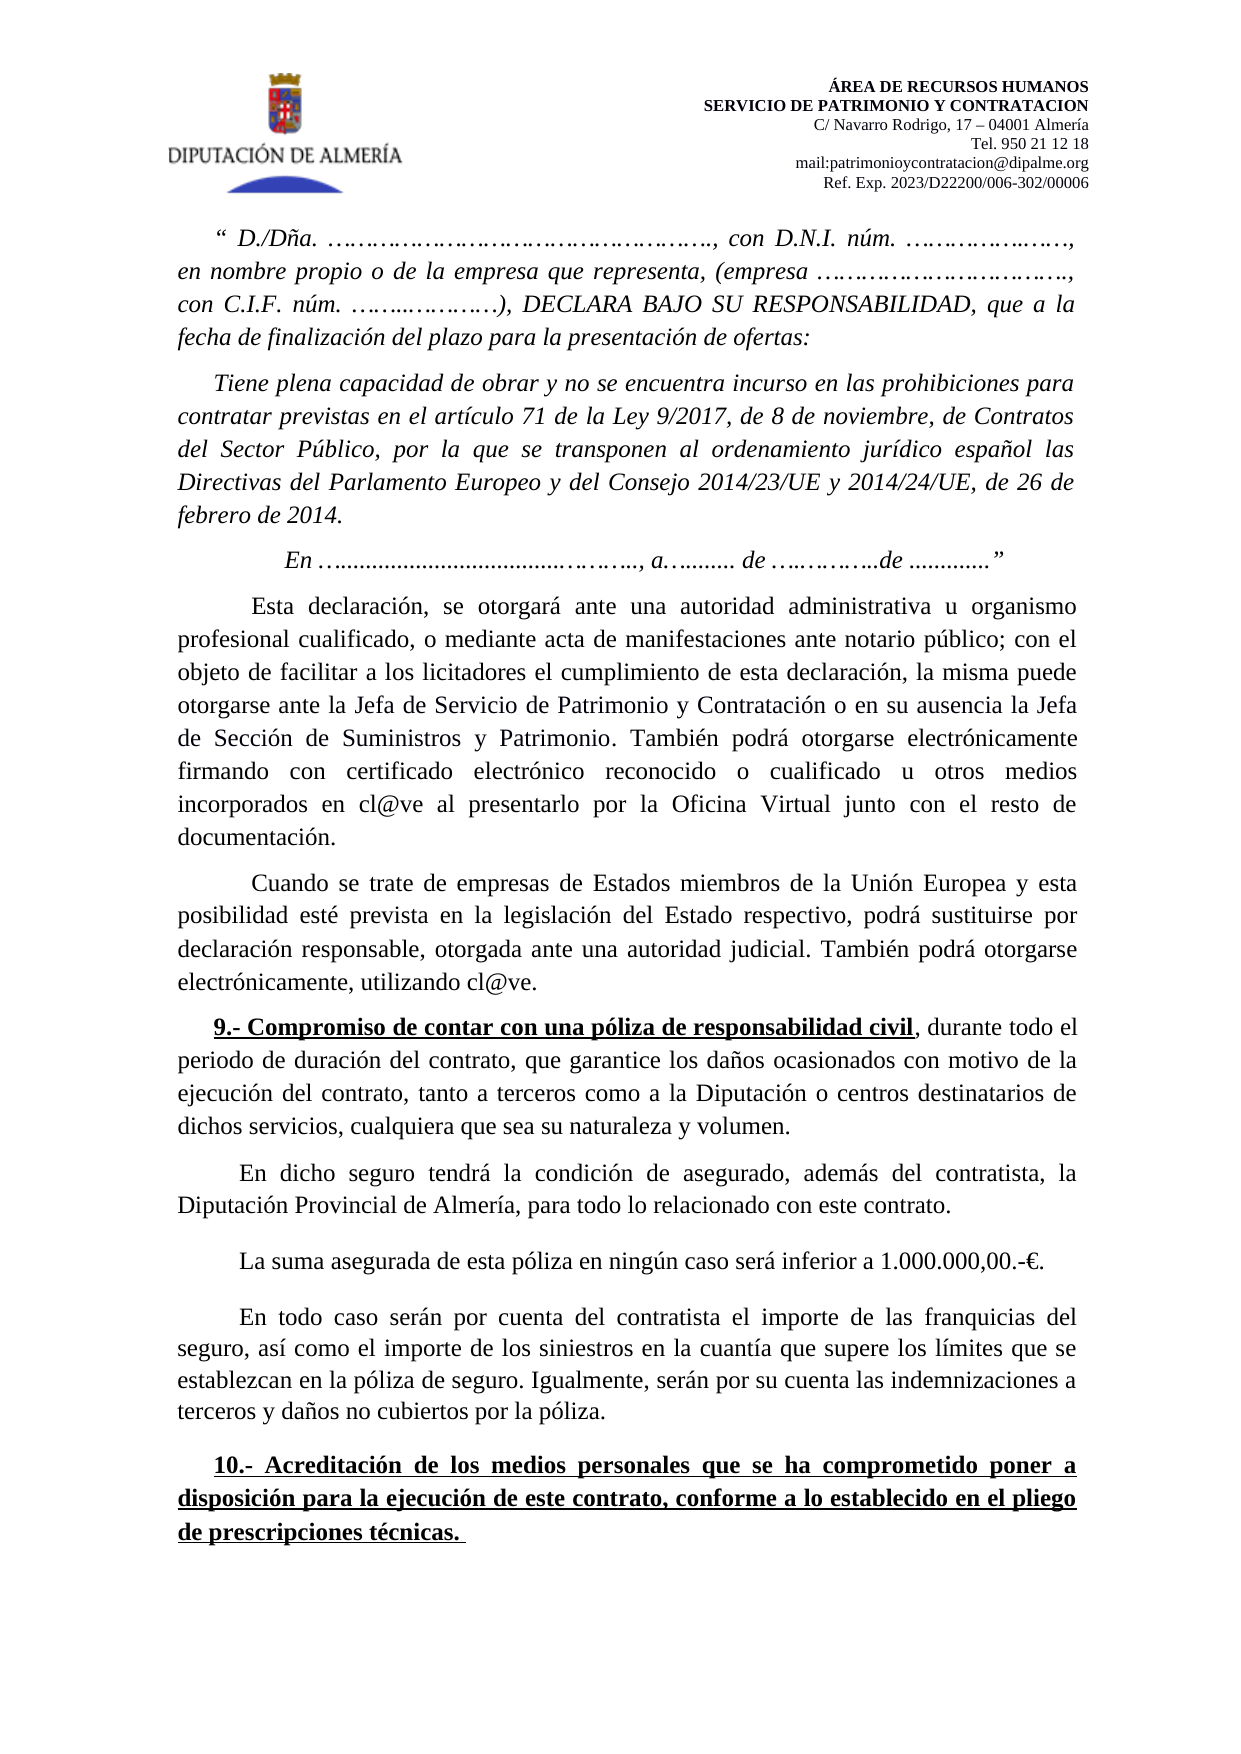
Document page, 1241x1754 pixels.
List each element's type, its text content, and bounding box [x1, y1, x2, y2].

picture [168, 73, 404, 195]
text Cuando se trate de empresas de Estados miembros de la Unión Europea y esta posibilidad esté prevista en la legislación del Estado respectivo, podrá sustituirse por declaración responsable, otorgada ante una autoridad judicial. También podrá otorgarse electrónicamente, utilizando cl@ve. [177, 868, 1078, 995]
text 10.- Acreditación de los medios personales que se ha comprometido poner a disposición para la ejecución de este contrato, conforme a lo establecido en el pliego de prescripciones técnicas. [177, 1451, 1078, 1545]
text “ D./Dña. ……………………………………………., con D.N.I. núm. …………….……, en nombre propio o de la empresa que representa, (empresa ……………………………., con C.I.F. núm. ……..…………), DECLARA BAJO SU RESPONSABILIDAD, que a la fecha de finalización del plazo para la presentación de ofertas: [177, 223, 1078, 351]
text En …...................................……….., a…........ de ….………..de .............” [177, 545, 1078, 574]
text Tiene plena capacidad de obrar y no se encuentra incurso en las prohibiciones para contratar previstas en el artículo 71 de la Ley 9/2017, de 8 de noviembre, de Contratos del Sector Público, por la que se transponen al ordenamiento jurídico español las Directivas del Parlamento Europeo y del Consejo 2014/23/UE y 2014/24/UE, de 26 de febrero de 2014. [177, 368, 1078, 529]
text Esta declaración, se otorgará ante una autoridad administrativa u organismo profesional cualificado, o mediante acta de manifestaciones ante notario público; con el objeto de facilitar a los licitadores el cumplimiento de esta declaración, la misma puede otorgarse ante la Jefa de Servicio de Patrimonio y Contratación o en su ausencia la Jefa de Sección de Suministros y Patrimonio. También podrá otorgarse electrónicamente firmando con certificado electrónico reconocido o cualificado u otros medios incorporados en cl@ve al presentarlo por la Oficina Virtual junto con el resto de documentación. [177, 591, 1078, 851]
text La suma asegurada de esta póliza en ningún caso será inferior a 1.000.000,00.-€. [177, 1244, 1078, 1276]
text 9.- Compromiso de contar con una póliza de responsabilidad civil, durante todo el periodo de duración del contrato, que garantice los daños ocasionados con motivo de la ejecución del contrato, tanto a terceros como a la Diputación o centros destinatarios de dichos servicios, cualquiera que sea su naturaleza y volumen. [177, 1012, 1078, 1140]
text En todo caso serán por cuenta del contratista el importe de las franquicias del seguro, así como el importe de los siniestros en la cuantía que supere los límites que se establezcan en la póliza de seguro. Igualmente, serán por su cuenta las indemnizaciones a terceros y daños no cubiertos por la póliza. [177, 1301, 1078, 1426]
text En dicho seguro tendrá la condición de asegurado, además del contratista, la Diputación Provincial de Almería, para todo lo relacionado con este contrato. [177, 1157, 1078, 1219]
